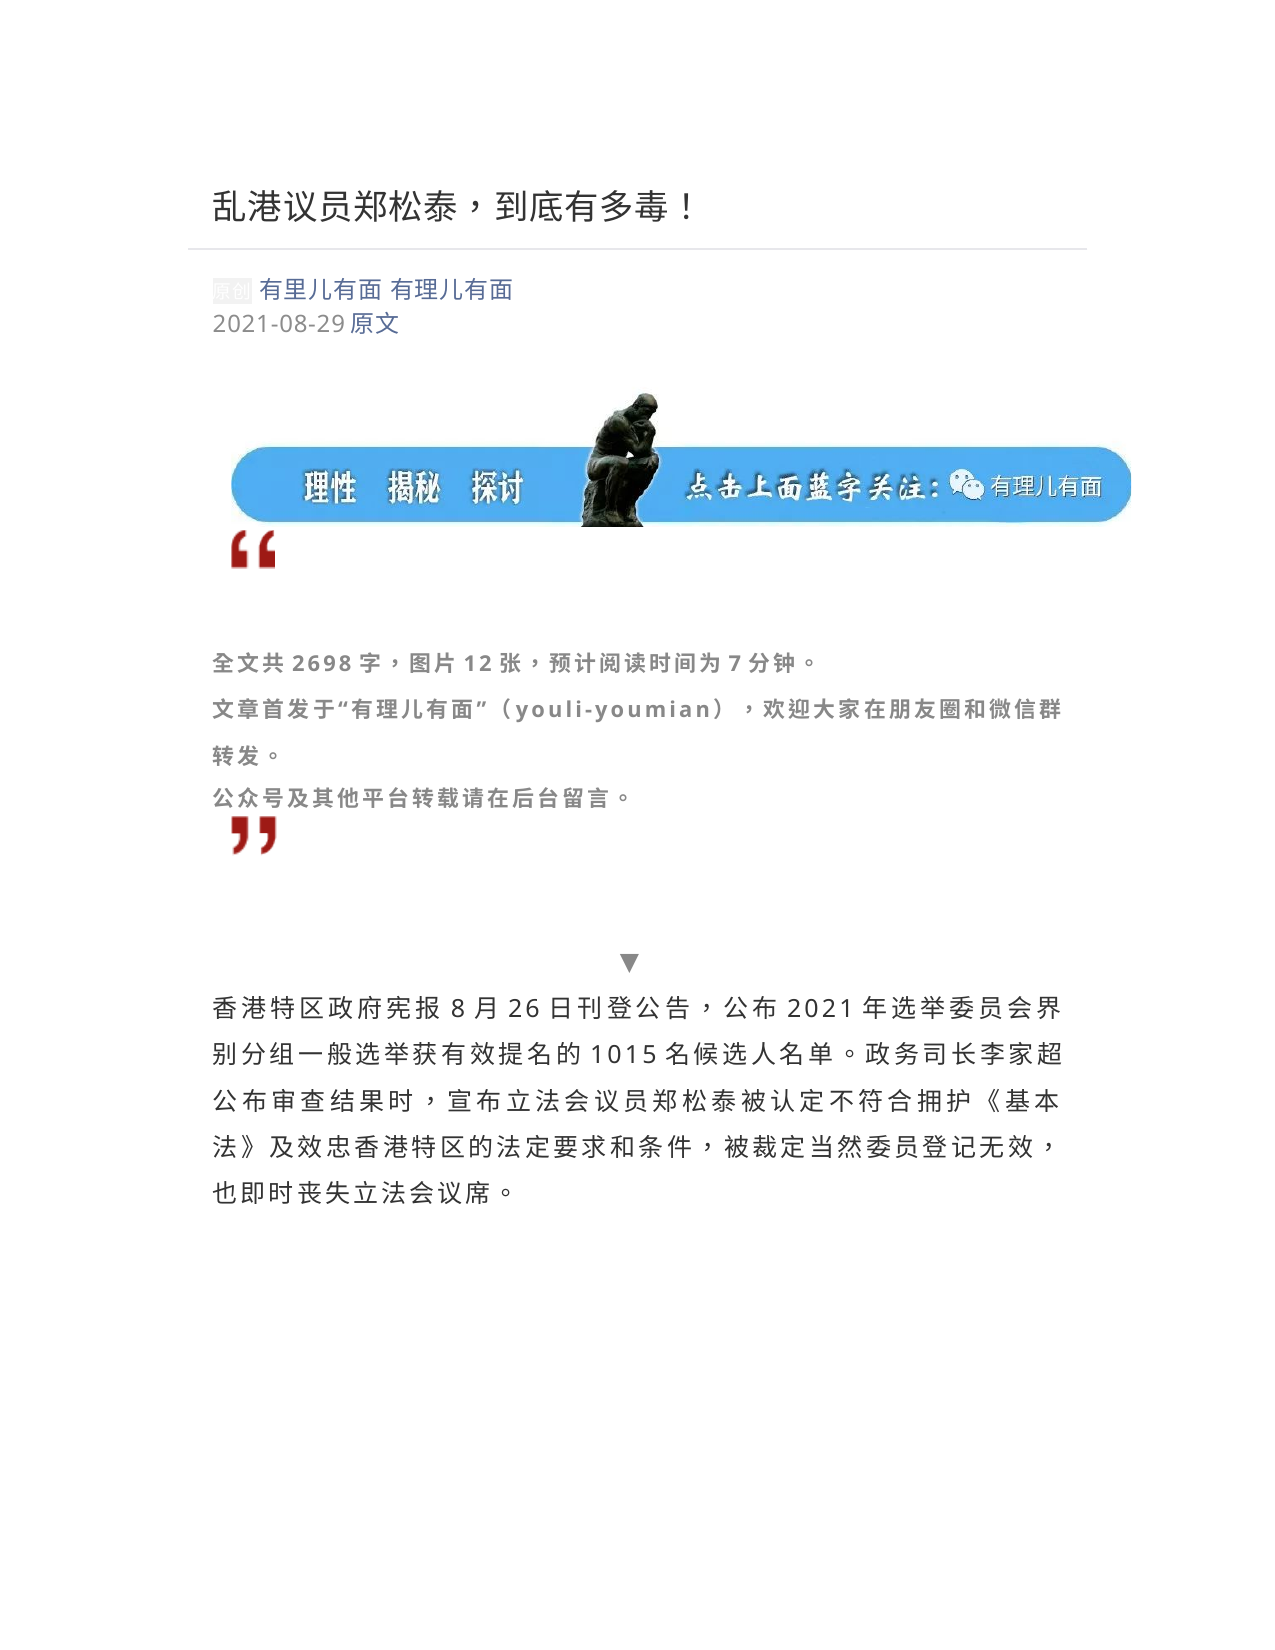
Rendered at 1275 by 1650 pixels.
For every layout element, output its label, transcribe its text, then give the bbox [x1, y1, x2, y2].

text 公众号及其他平台转载请在后台留言。 [212, 770, 1062, 813]
text 文章首发于“有理儿有面”（youli-youmian），欢迎大家在朋友圈和微信群转发。 [212, 677, 1062, 770]
text ▼ [212, 938, 1062, 978]
text 香港特区政府宪报8月26日刊登公告，公布2021年选举委员会界别分组一般选举获有效提名的1015名候选人名单。政务司长李家超公布审查结果时，宣布立法会议员郑松泰被认定不符合拥护《基本法》及效忠香港特区的法定要求和条件，被裁定当然委员登记无效，也即时丧失立法会议席。 [212, 978, 1062, 1210]
list 原创 有里儿有面 有理儿有面 [212, 272, 1062, 306]
title 乱港议员郑松泰，到底有多毒！ [187, 150, 1087, 250]
text 全文共2698字，图片12张，预计阅读时间为7分钟。 [212, 635, 1062, 677]
picture [231, 374, 1132, 527]
picture [231, 816, 277, 856]
text 2021-08-29原文 发表于 [212, 306, 1062, 340]
picture [231, 530, 275, 569]
